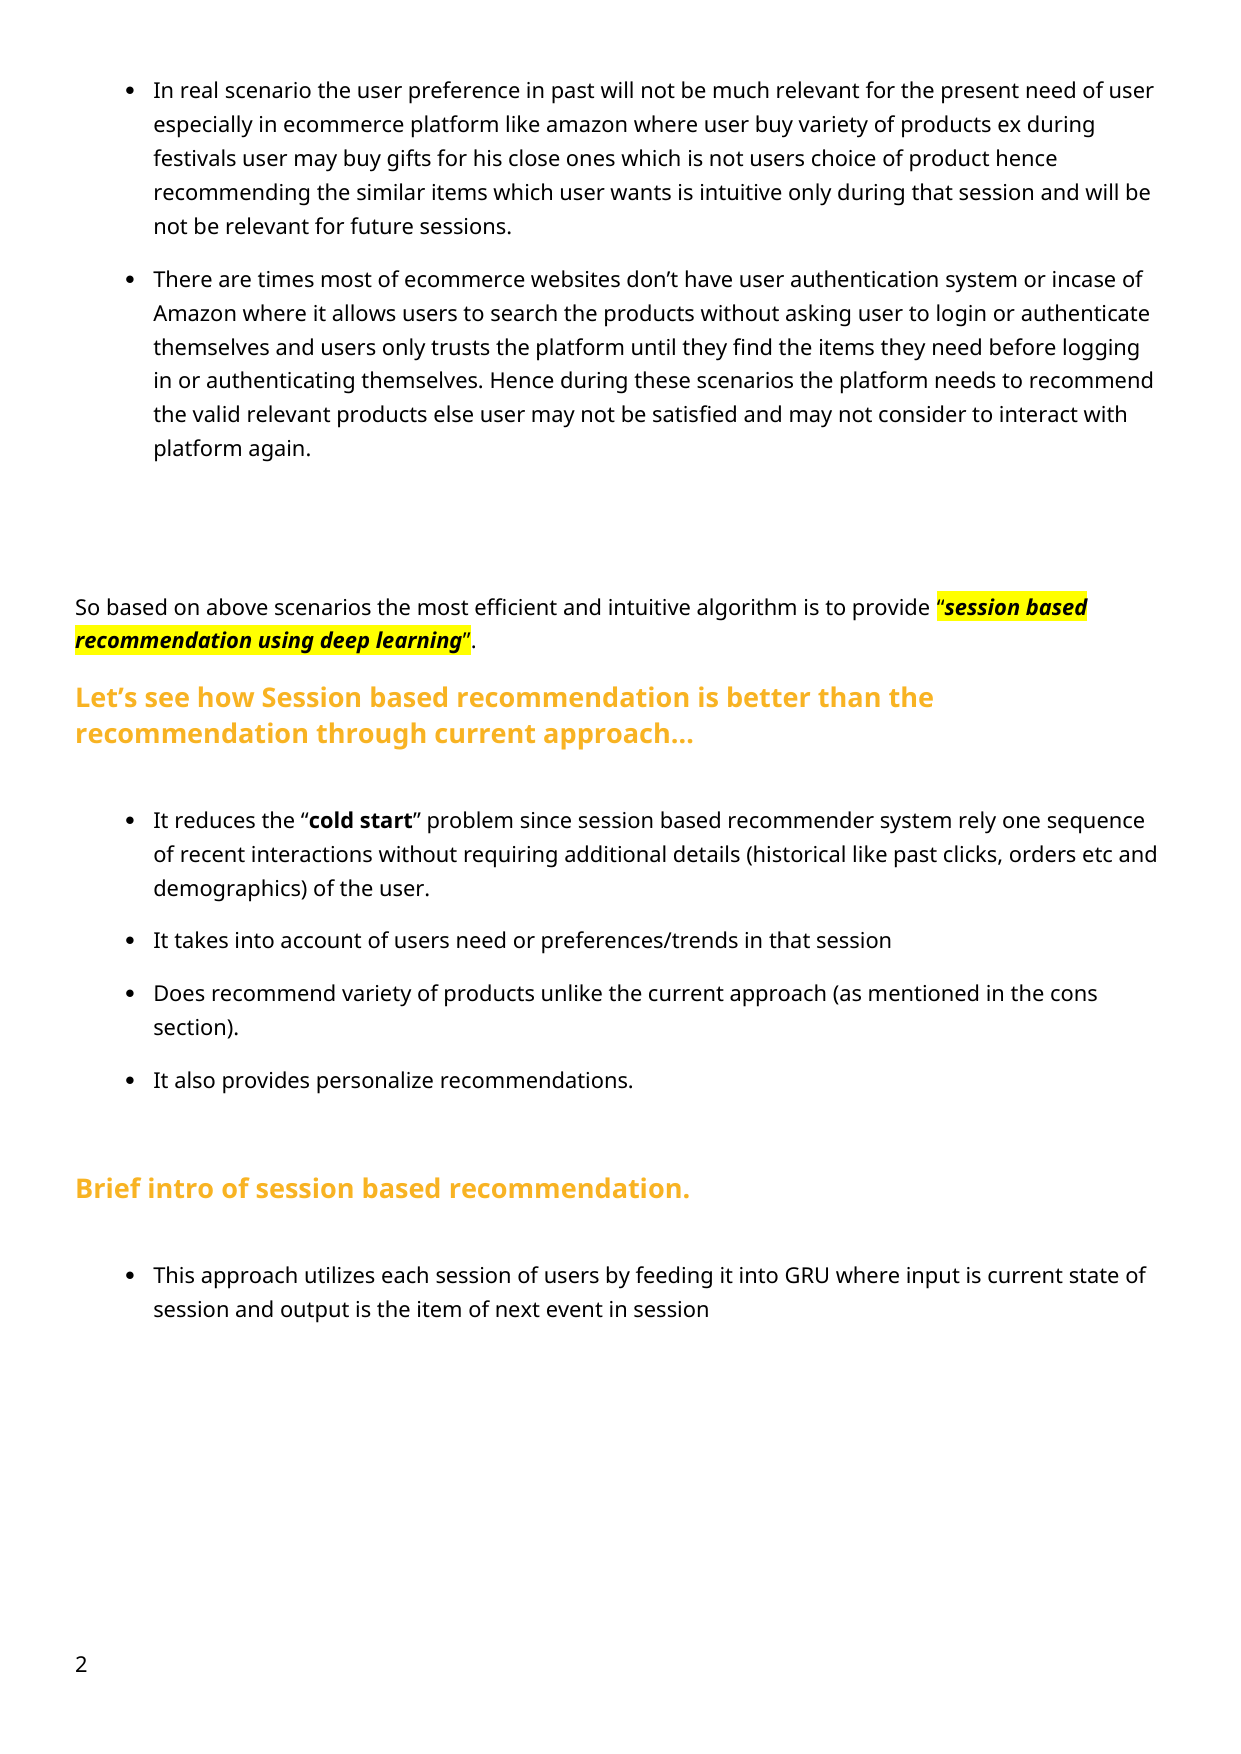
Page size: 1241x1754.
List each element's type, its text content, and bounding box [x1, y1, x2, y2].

list So based on above scenarios the most efficient and intuitive algorithm is to provide “session based recommendation using deep learning”. [75, 591, 1165, 655]
subtitle Let’s see how Session based recommendation is better than the recommendation through current approach… [75, 678, 1165, 752]
subtitle Brief intro of session based recommendation. [75, 1170, 1165, 1207]
list It reduces the “cold start” problem since session based recommender system rely one sequence of recent interactions without requiring additional details (historical like past clicks, orders etc and demographics) of the user. [126, 804, 1165, 902]
list In real scenario the user preference in past will not be much relevant for the present need of user especially in ecommerce platform like amazon where user buy variety of products ex during festivals user may buy gifts for his close ones which is not users choice of product hence recommending the similar items which user wants is intuitive only during that session and will be not be relevant for future sessions. [126, 75, 1165, 241]
list It also provides personalize recommendations. [126, 1064, 1165, 1094]
list It takes into account of users need or preferences/trends in that session [126, 925, 1165, 955]
list This approach utilizes each session of users by feeding it into GRU where input is current state of session and output is the item of next event in session [126, 1259, 1165, 1323]
list There are times most of ecommerce websites don’t have user authentication system or incase of Amazon where it allows users to search the products without asking user to login or authenticate themselves and users only trusts the platform until they find the items they need before logging in or authenticating themselves. Hence during these scenarios the platform needs to recommend the valid relevant products else user may not be satisfied and may not consider to interact with platform again. [126, 263, 1165, 463]
list Does recommend variety of products unlike the current approach (as mentioned in the cons section). [126, 978, 1165, 1042]
